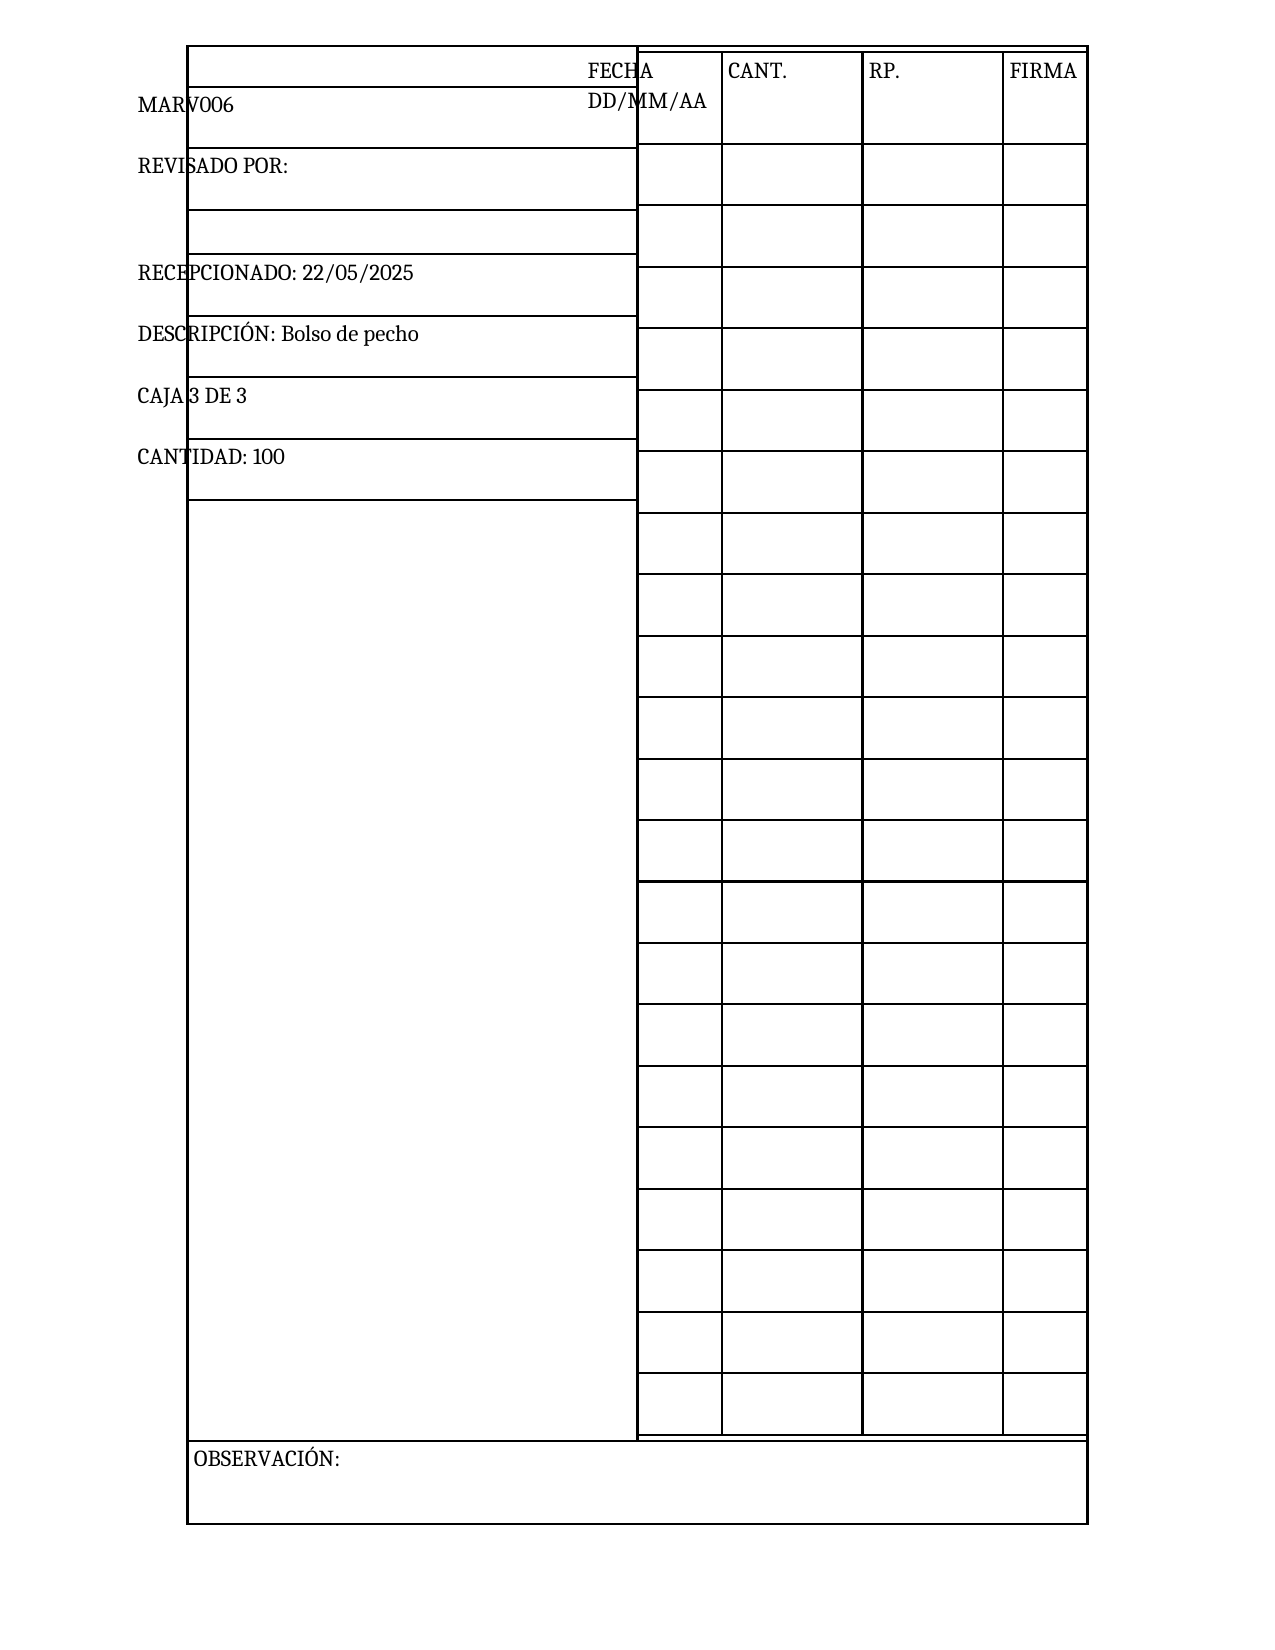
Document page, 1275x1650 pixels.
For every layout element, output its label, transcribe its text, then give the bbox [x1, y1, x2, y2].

table_header [864, 698, 1002, 758]
table_header [723, 145, 861, 204]
table_header [1004, 329, 1086, 389]
table_header [639, 1190, 721, 1249]
table_header [1004, 1251, 1086, 1311]
table_header [189, 378, 636, 438]
table_header [864, 145, 1002, 204]
table_header [723, 944, 861, 1003]
table_header [189, 149, 636, 209]
table_header [723, 53, 861, 143]
table_header [864, 53, 1002, 143]
table_header [723, 206, 861, 266]
table_header [639, 47, 1086, 51]
table_header [723, 575, 861, 635]
table_header [864, 1067, 1002, 1126]
table_header [1004, 821, 1086, 880]
table_header [639, 1005, 721, 1065]
table_header [723, 637, 861, 696]
table_header [189, 255, 636, 315]
table_header [723, 1374, 861, 1434]
table_header [1004, 1313, 1086, 1372]
table_header [639, 145, 721, 204]
table_header [864, 391, 1002, 450]
table_header [189, 501, 636, 1440]
table_header [639, 760, 721, 819]
table_header [639, 268, 721, 327]
table_header [864, 883, 1002, 942]
table_header [189, 47, 636, 86]
table_header [189, 440, 636, 499]
table_header [1004, 698, 1086, 758]
table_header [723, 1128, 861, 1188]
table_header [864, 206, 1002, 266]
table_header [1004, 637, 1086, 696]
table_header [864, 575, 1002, 635]
table_header [723, 268, 861, 327]
table_cell OBSERVACIÓN: [189, 1442, 1086, 1523]
table_header [639, 637, 721, 696]
table_header [1004, 1005, 1086, 1065]
table_header [864, 1374, 1002, 1434]
table_header [723, 1005, 861, 1065]
table_header [1004, 452, 1086, 512]
table_header [864, 1190, 1002, 1249]
table_header [639, 1251, 721, 1311]
table_header [723, 514, 861, 573]
table_header [639, 1067, 721, 1126]
table_header [1004, 760, 1086, 819]
table_header [1004, 1067, 1086, 1126]
table_header [723, 698, 861, 758]
table_header [864, 268, 1002, 327]
table_header [639, 53, 721, 143]
table_header [639, 1374, 721, 1434]
table_header [723, 1190, 861, 1249]
table_header [1004, 1190, 1086, 1249]
table_header [639, 329, 721, 389]
table_header [723, 329, 861, 389]
table_header [1004, 514, 1086, 573]
table_header [864, 452, 1002, 512]
table_header [639, 514, 721, 573]
table_header [189, 88, 636, 147]
table_header [864, 637, 1002, 696]
table_header [723, 391, 861, 450]
table_header [1004, 1128, 1086, 1188]
table_header [639, 206, 721, 266]
table_header [1004, 883, 1086, 942]
table_header [723, 760, 861, 819]
table_header [1004, 391, 1086, 450]
table_header [864, 1005, 1002, 1065]
table_header [639, 883, 721, 942]
table_header [864, 1251, 1002, 1311]
table_header [189, 211, 636, 253]
table_header [723, 883, 861, 942]
table_header [1004, 575, 1086, 635]
table_header [639, 698, 721, 758]
table_header [864, 514, 1002, 573]
table_header [1004, 53, 1086, 143]
table_header [1004, 206, 1086, 266]
table_header [864, 944, 1002, 1003]
table_header [639, 1128, 721, 1188]
table_header [723, 1067, 861, 1126]
table_header [1004, 1374, 1086, 1434]
table_header [723, 1251, 861, 1311]
table_header [639, 944, 721, 1003]
table_header [723, 821, 861, 880]
table_header [1004, 944, 1086, 1003]
table_header [639, 452, 721, 512]
table_header [864, 1313, 1002, 1372]
table_header [864, 1128, 1002, 1188]
table_header [864, 329, 1002, 389]
table_header [189, 317, 636, 376]
table_header [639, 391, 721, 450]
table_header [1004, 145, 1086, 204]
table_header [864, 760, 1002, 819]
table_header [639, 1313, 721, 1372]
table_header [864, 821, 1002, 880]
table_header [639, 575, 721, 635]
table_header [723, 452, 861, 512]
table_header [639, 821, 721, 880]
table_header [723, 1313, 861, 1372]
table_header [1004, 268, 1086, 327]
table_header [639, 1436, 1086, 1440]
